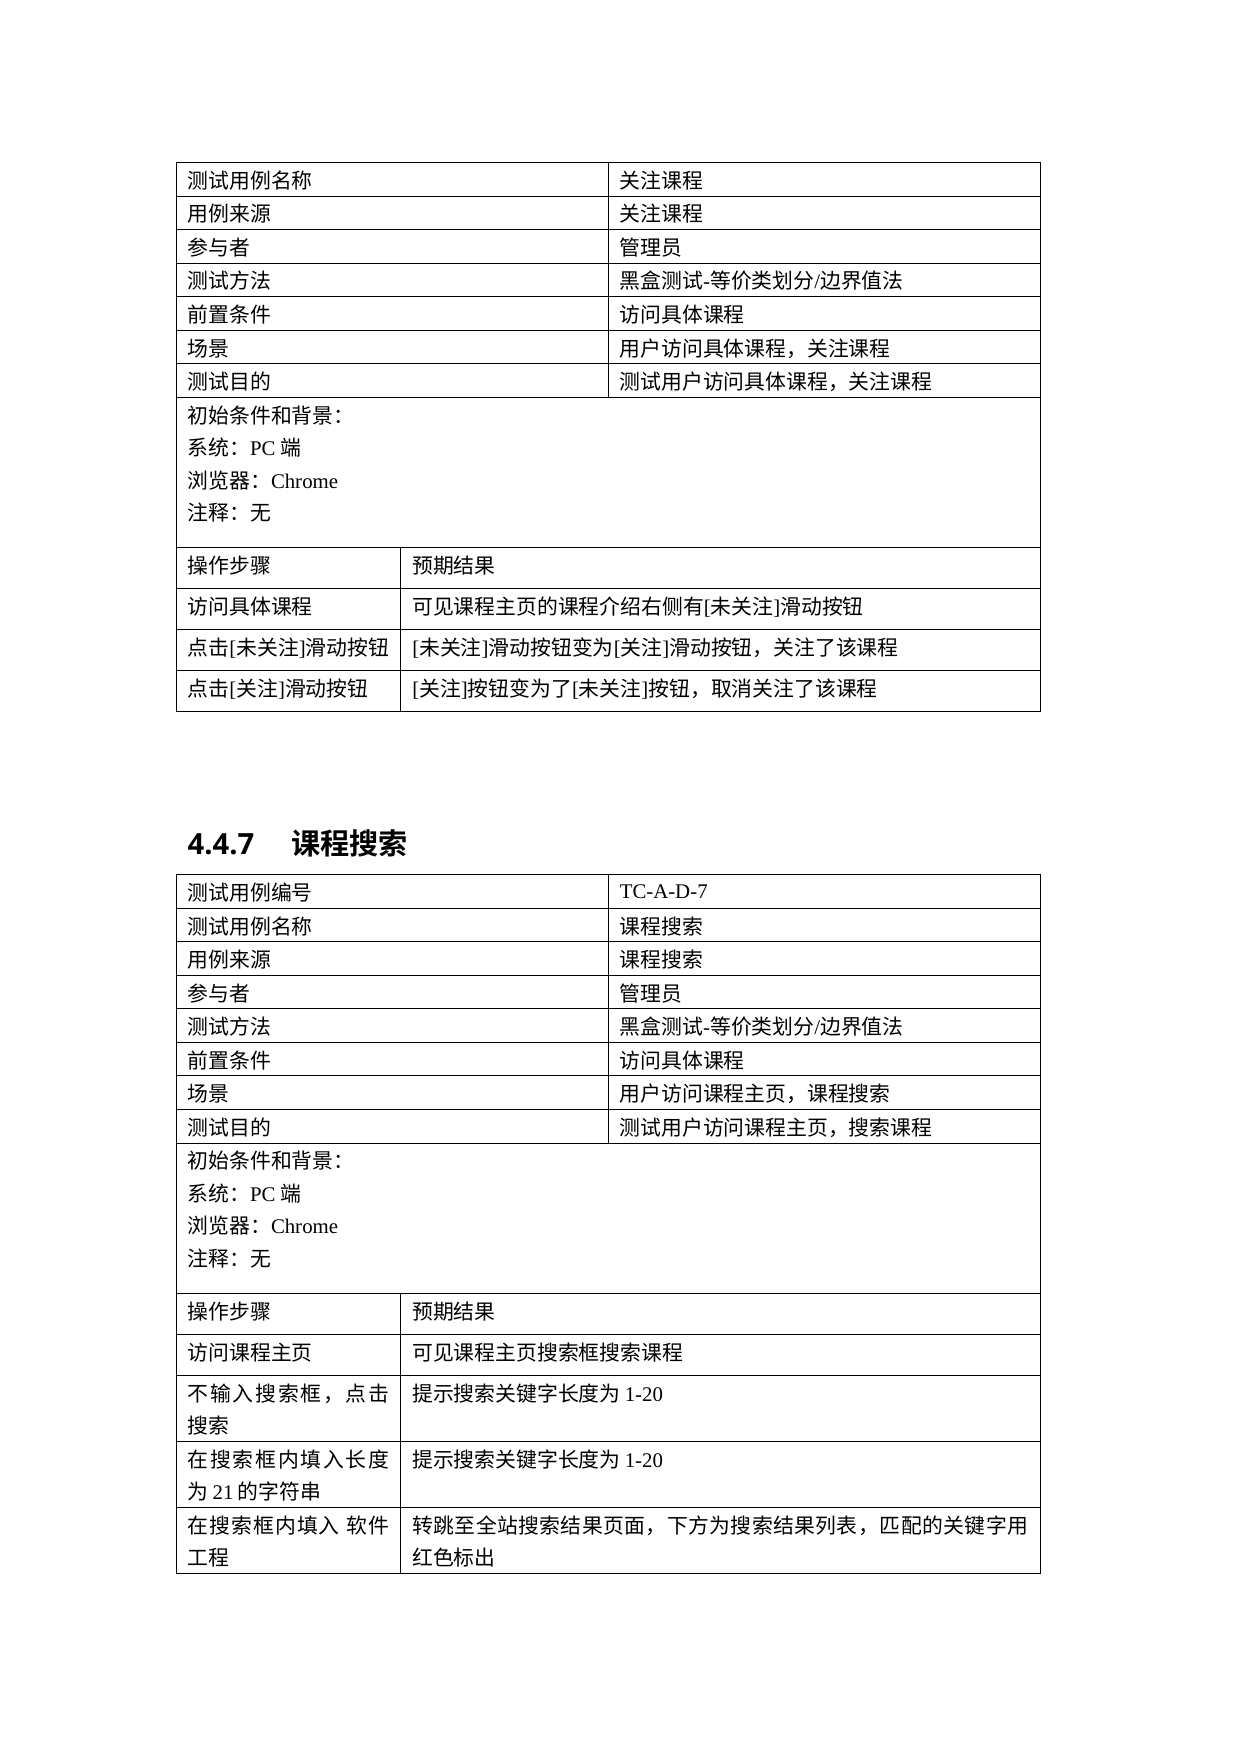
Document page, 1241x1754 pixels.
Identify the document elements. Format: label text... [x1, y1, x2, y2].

text 课程搜索 [187, 809, 1053, 874]
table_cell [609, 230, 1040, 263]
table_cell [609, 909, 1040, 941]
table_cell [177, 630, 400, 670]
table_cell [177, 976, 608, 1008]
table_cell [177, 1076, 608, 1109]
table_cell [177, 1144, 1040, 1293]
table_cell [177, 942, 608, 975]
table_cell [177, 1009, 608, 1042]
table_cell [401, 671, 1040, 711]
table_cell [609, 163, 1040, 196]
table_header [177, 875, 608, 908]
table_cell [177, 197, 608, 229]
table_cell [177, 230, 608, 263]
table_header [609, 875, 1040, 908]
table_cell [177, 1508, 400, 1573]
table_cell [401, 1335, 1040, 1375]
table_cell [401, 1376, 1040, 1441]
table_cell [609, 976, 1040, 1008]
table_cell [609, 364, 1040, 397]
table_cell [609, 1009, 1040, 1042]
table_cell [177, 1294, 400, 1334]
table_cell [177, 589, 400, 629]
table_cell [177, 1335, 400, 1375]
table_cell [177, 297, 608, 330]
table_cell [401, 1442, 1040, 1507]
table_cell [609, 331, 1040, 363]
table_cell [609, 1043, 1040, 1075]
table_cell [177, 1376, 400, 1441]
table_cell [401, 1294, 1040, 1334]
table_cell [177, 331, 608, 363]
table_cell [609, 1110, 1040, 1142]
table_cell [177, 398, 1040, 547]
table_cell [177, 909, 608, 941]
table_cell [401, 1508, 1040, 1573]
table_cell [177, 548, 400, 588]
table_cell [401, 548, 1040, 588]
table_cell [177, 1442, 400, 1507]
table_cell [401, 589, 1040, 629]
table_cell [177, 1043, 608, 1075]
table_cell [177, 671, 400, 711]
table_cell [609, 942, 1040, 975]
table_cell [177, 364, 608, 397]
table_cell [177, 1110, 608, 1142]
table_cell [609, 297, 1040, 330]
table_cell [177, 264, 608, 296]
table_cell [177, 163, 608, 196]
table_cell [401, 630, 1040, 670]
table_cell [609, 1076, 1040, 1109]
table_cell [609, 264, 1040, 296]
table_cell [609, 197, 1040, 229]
